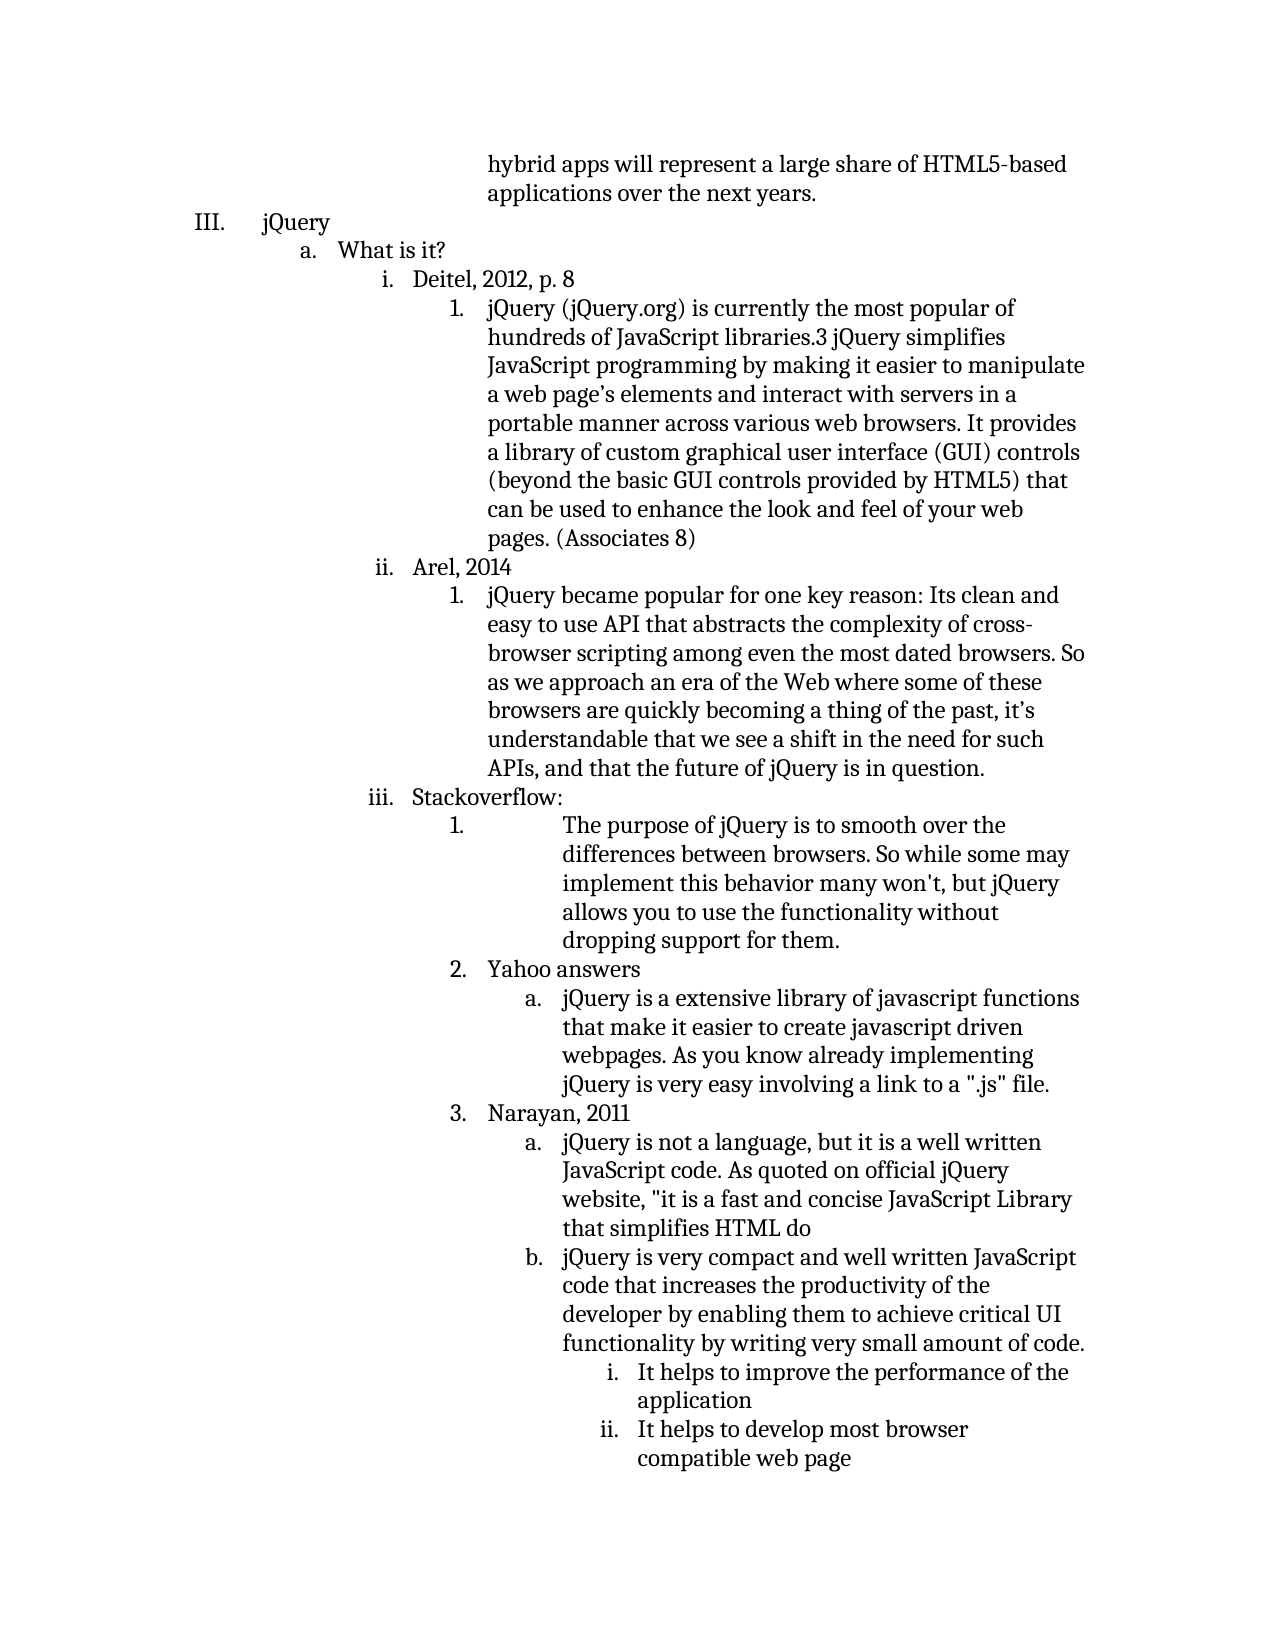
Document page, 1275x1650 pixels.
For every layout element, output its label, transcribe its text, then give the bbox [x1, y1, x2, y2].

list jQuery became popular for one key reason: Its clean and easy to use API that abstracts the complexity of cross-browser scripting among even the most dated browsers. So as we approach an era of the Web where some of these browsers are quickly becoming a thing of the past, it’s understandable that we see a shift in the need for such APIs, and that the future of jQuery is in question. [450, 581, 1087, 782]
list jQuery (jQuery.org) is currently the most popular of hundreds of JavaScript libraries.3 jQuery simplifies JavaScript programming by making it easier to manipulate a web page’s elements and interact with servers in a portable manner across various web browsers. It provides a library of custom graphical user interface (GUI) controls (beyond the basic GUI controls provided by HTML5) that can be used to enhance the look and feel of your web pages. (Associates 8) [450, 294, 1087, 552]
list Deitel, 2012, p. 8 [394, 265, 1087, 294]
list Arel, 2014 [394, 552, 1087, 581]
list jQuery is a extensive library of javascript functions that make it easier to create javascript driven webpages. As you know already implementing jQuery is very easy involving a link to a ".js" file. [525, 984, 1087, 1099]
list The purpose of jQuery is to smooth over the differences between browsers. So while some may implement this behavior many won't, but jQuery allows you to use the functionality without dropping support for them. [450, 811, 1087, 955]
list jQuery is very compact and well written JavaScript code that increases the productivity of the developer by enabling them to achieve critical UI functionality by writing very small amount of code. [525, 1242, 1087, 1357]
list It helps to improve the performance of the application [619, 1357, 1087, 1415]
list Yahoo answers [450, 955, 1087, 984]
list What is it? [300, 236, 1087, 265]
list It helps to develop most browser compatible web page [619, 1415, 1087, 1472]
list Stackoverflow: [394, 782, 1087, 811]
list jQuery is not a language, but it is a well written JavaScript code. As quoted on official jQuery website, "it is a fast and concise JavaScript Library that simplifies HTML do [525, 1127, 1087, 1242]
list Narayan, 2011 [450, 1099, 1087, 1127]
list jQuery [225, 207, 1087, 236]
